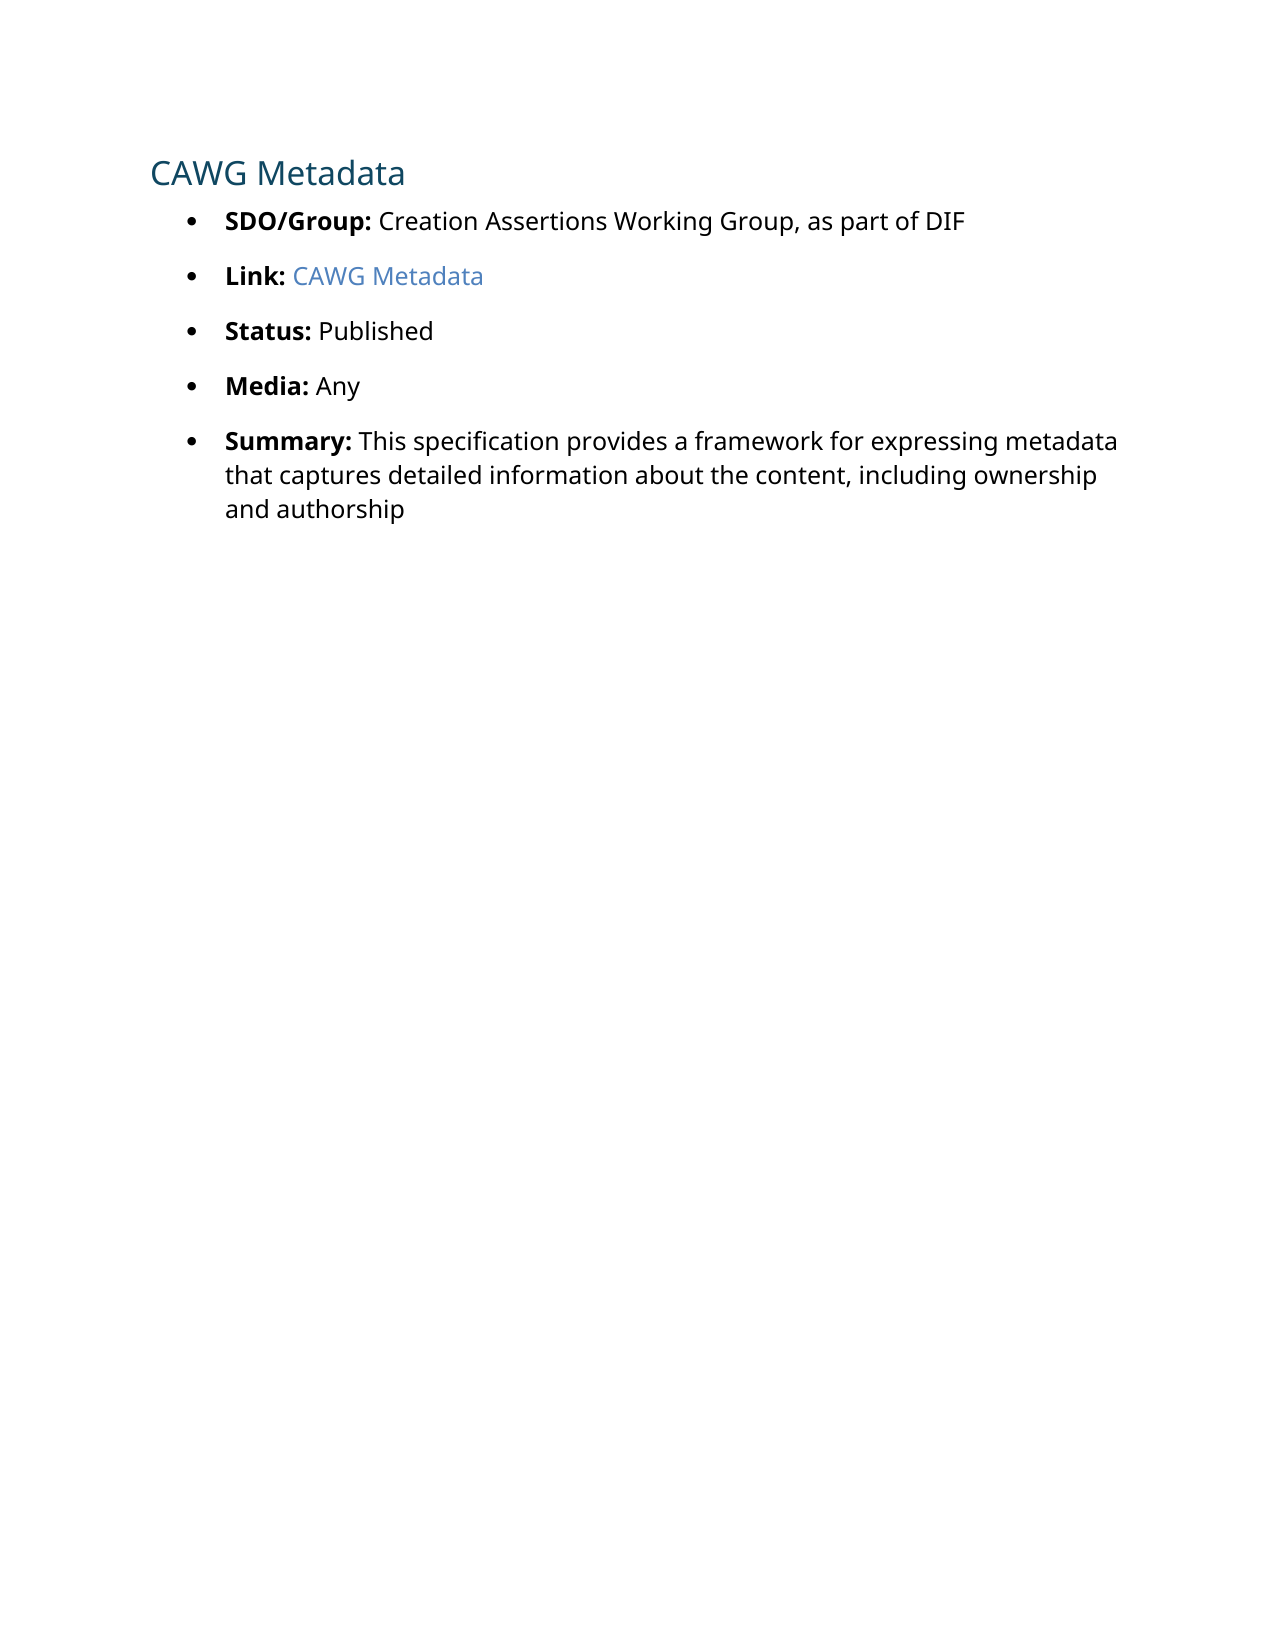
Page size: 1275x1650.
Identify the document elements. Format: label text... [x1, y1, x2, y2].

list Summary: This specification provides a framework for expressing metadata that captures detailed information about the content, including ownership and authorship [187, 423, 1125, 526]
subtitle CAWG Metadata [150, 150, 1125, 195]
list Link: CAWG Metadata [187, 259, 1125, 293]
list SDO/Group: Creation Assertions Working Group, as part of DIF [187, 204, 1125, 238]
list Status: Published [187, 313, 1125, 348]
list Media: Any [187, 368, 1125, 402]
